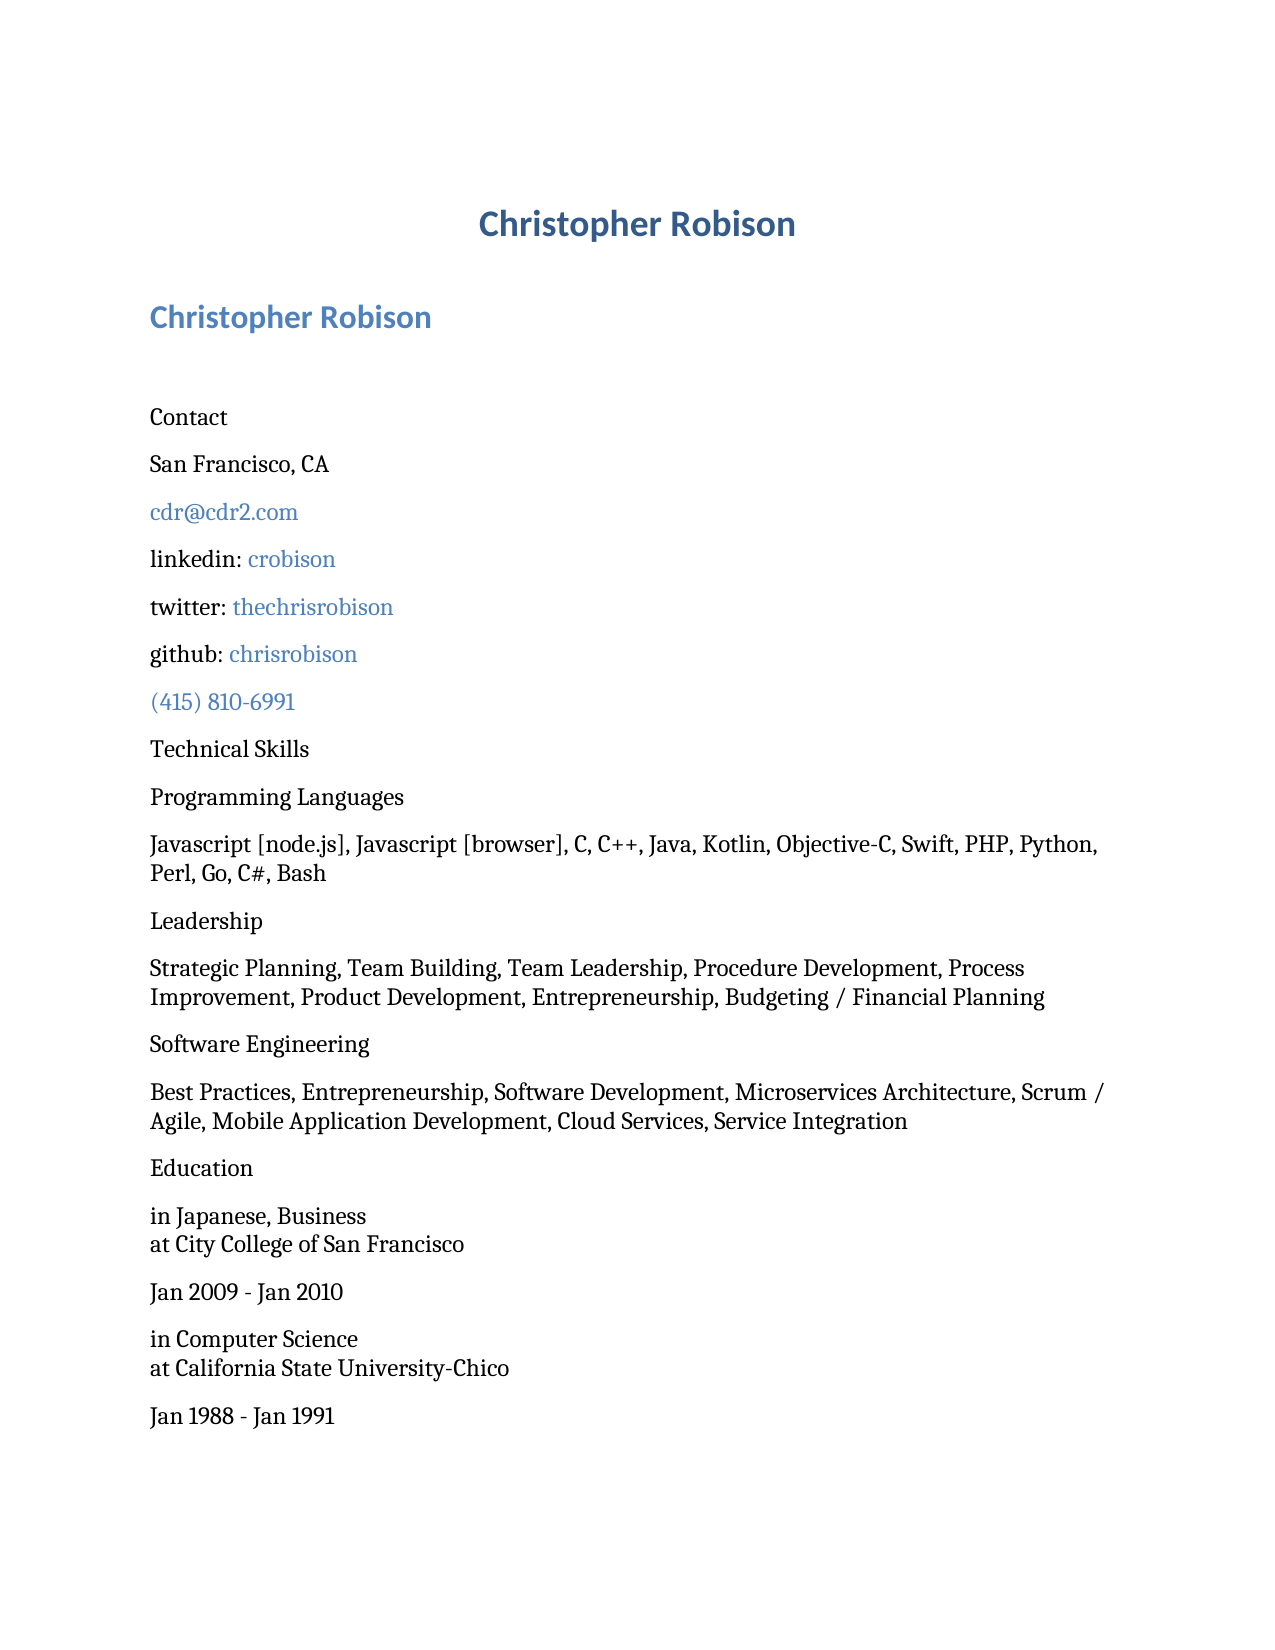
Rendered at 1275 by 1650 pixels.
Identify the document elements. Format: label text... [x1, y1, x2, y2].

text Technical Skills [150, 735, 1125, 764]
text in Japanese, Business at City College of San Francisco [150, 1202, 1125, 1259]
text Strategic Planning, Team Building, Team Leadership, Procedure Development, Process Improvement, Product Development, Entrepreneurship, Budgeting / Financial Planning [150, 954, 1125, 1012]
text Javascript [node.js], Javascript [browser], C, C++, Java, Kotlin, Objective-C, Swift, PHP, Python, Perl, Go, C#, Bash [150, 830, 1125, 888]
text Contact [150, 403, 1125, 432]
text Leadership [150, 907, 1125, 935]
text cdr@cdr2.com [150, 498, 1125, 527]
text Education [150, 1154, 1125, 1183]
text Software Engineering [150, 1030, 1125, 1059]
text San Francisco, CA [150, 450, 1125, 479]
text Jan 2009 - Jan 2010 [150, 1278, 1125, 1307]
text Programming Languages [150, 783, 1125, 812]
text github: chrisrobison [150, 640, 1125, 669]
title Christopher Robison [150, 200, 1125, 246]
text (415) 810-6991 [150, 688, 1125, 717]
text twitter: thechrisrobison [150, 593, 1125, 622]
subtitle Christopher Robison [150, 296, 1125, 337]
text in Computer Science at California State University-Chico [150, 1325, 1125, 1383]
text Jan 1988 - Jan 1991 [150, 1402, 1125, 1430]
text Best Practices, Entrepreneurship, Software Development, Microservices Architecture, Scrum / Agile, Mobile Application Development, Cloud Services, Service Integration [150, 1078, 1125, 1135]
text linkedin: crobison [150, 545, 1125, 574]
